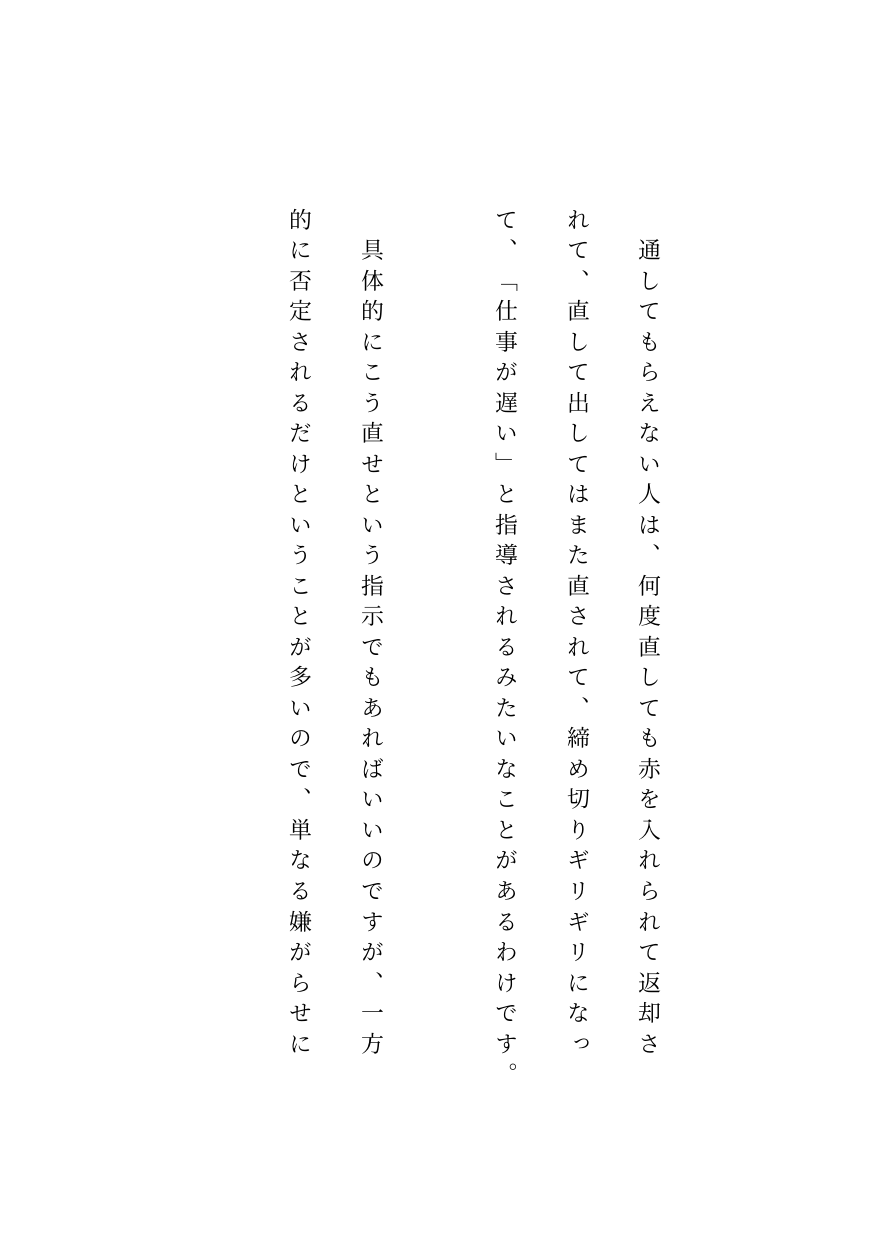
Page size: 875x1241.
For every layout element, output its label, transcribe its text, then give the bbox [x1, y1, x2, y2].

text 通してもらえない人は、何度直しても赤を入れられて返却されて、直して出してはまた直されて、締め切りギリギリになって、「仕事が遅い」と指導されるみたいなことがあるわけです。 [476, 208, 681, 1062]
text 具体的にこう直せという指示でもあればいいのですが、一方的に否定されるだけということが多いので、単なる嫌がらせにしか見えません。意識的なのか無意識なのかは分かりませんが、どちらにしても問題です。 [270, 208, 404, 1062]
